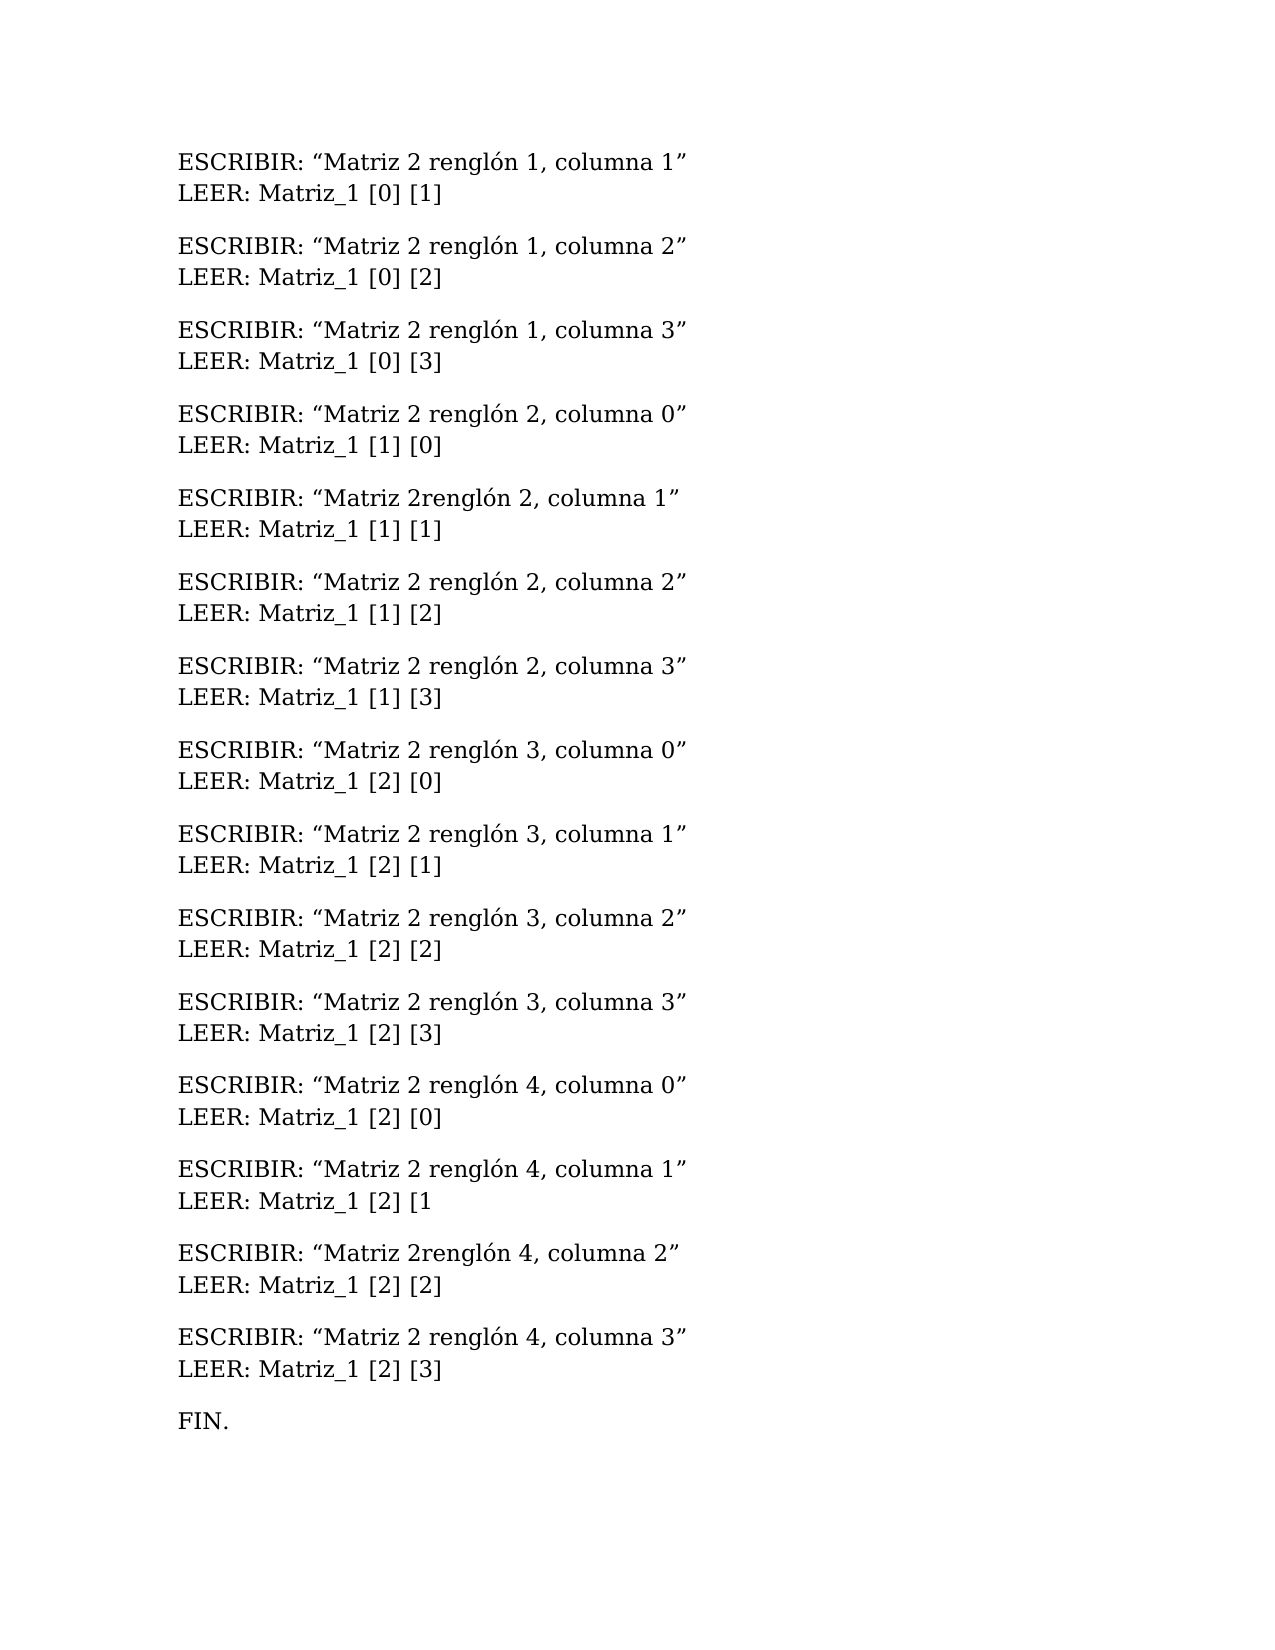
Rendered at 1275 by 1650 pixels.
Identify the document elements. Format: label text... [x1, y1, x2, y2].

text ESCRIBIR: “Matriz 2renglón 4, columna 2” LEER: Matriz_1 [2] [2] [177, 1239, 1098, 1298]
text ESCRIBIR: “Matriz 2 renglón 3, columna 1” LEER: Matriz_1 [2] [1] [177, 819, 1098, 878]
text ESCRIBIR: “Matriz 2renglón 2, columna 1” LEER: Matriz_1 [1] [1] [177, 483, 1098, 542]
text ESCRIBIR: “Matriz 2 renglón 1, columna 2” LEER: Matriz_1 [0] [2] [177, 232, 1098, 291]
text ESCRIBIR: “Matriz 2 renglón 2, columna 3” LEER: Matriz_1 [1] [3] [177, 651, 1098, 710]
text ESCRIBIR: “Matriz 2 renglón 2, columna 2” LEER: Matriz_1 [1] [2] [177, 567, 1098, 626]
text ESCRIBIR: “Matriz 2 renglón 3, columna 0” LEER: Matriz_1 [2] [0] [177, 735, 1098, 794]
text ESCRIBIR: “Matriz 2 renglón 4, columna 1” LEER: Matriz_1 [2] [1 [177, 1155, 1098, 1214]
text ESCRIBIR: “Matriz 2 renglón 2, columna 0” LEER: Matriz_1 [1] [0] [177, 399, 1098, 458]
text FIN. [177, 1407, 1098, 1434]
text ESCRIBIR: “Matriz 2 renglón 3, columna 3” LEER: Matriz_1 [2] [3] [177, 987, 1098, 1046]
text ESCRIBIR: “Matriz 2 renglón 4, columna 0” LEER: Matriz_1 [2] [0] [177, 1071, 1098, 1130]
text ESCRIBIR: “Matriz 2 renglón 4, columna 3” LEER: Matriz_1 [2] [3] [177, 1323, 1098, 1382]
text ESCRIBIR: “Matriz 2 renglón 3, columna 2” LEER: Matriz_1 [2] [2] [177, 903, 1098, 962]
text ESCRIBIR: “Matriz 2 renglón 1, columna 3” LEER: Matriz_1 [0] [3] [177, 316, 1098, 374]
text ESCRIBIR: “Matriz 2 renglón 1, columna 1” LEER: Matriz_1 [0] [1] [177, 148, 1098, 207]
